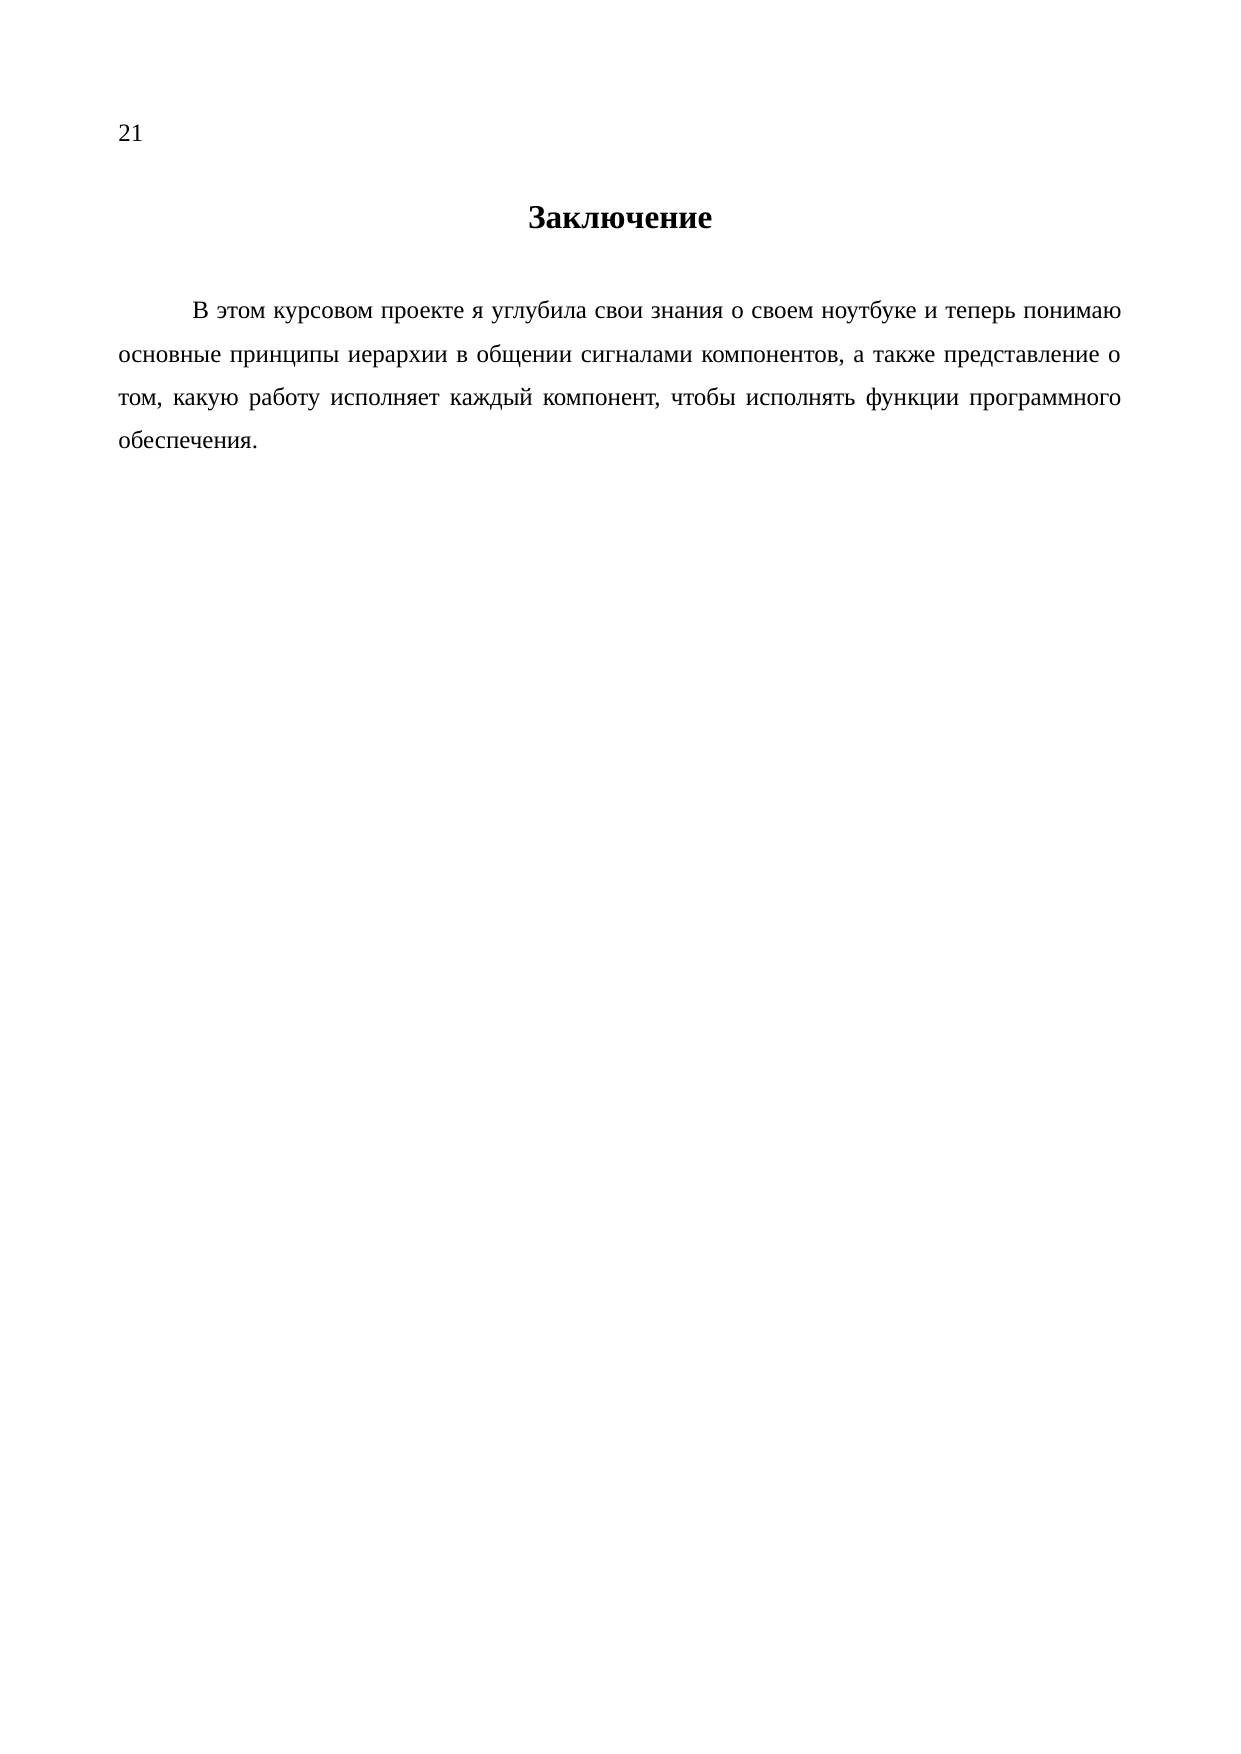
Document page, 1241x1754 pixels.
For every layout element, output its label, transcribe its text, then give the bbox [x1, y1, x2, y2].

text В этом курсовом проекте я углубила свои знания о своем ноутбуке и теперь понимаю основные принципы иерархии в общении сигналами компонентов, а также представление о том, какую работу исполняет каждый компонент, чтобы исполнять функции программного обеспечения. [118, 296, 1122, 454]
subtitle Заключение [118, 197, 1122, 236]
